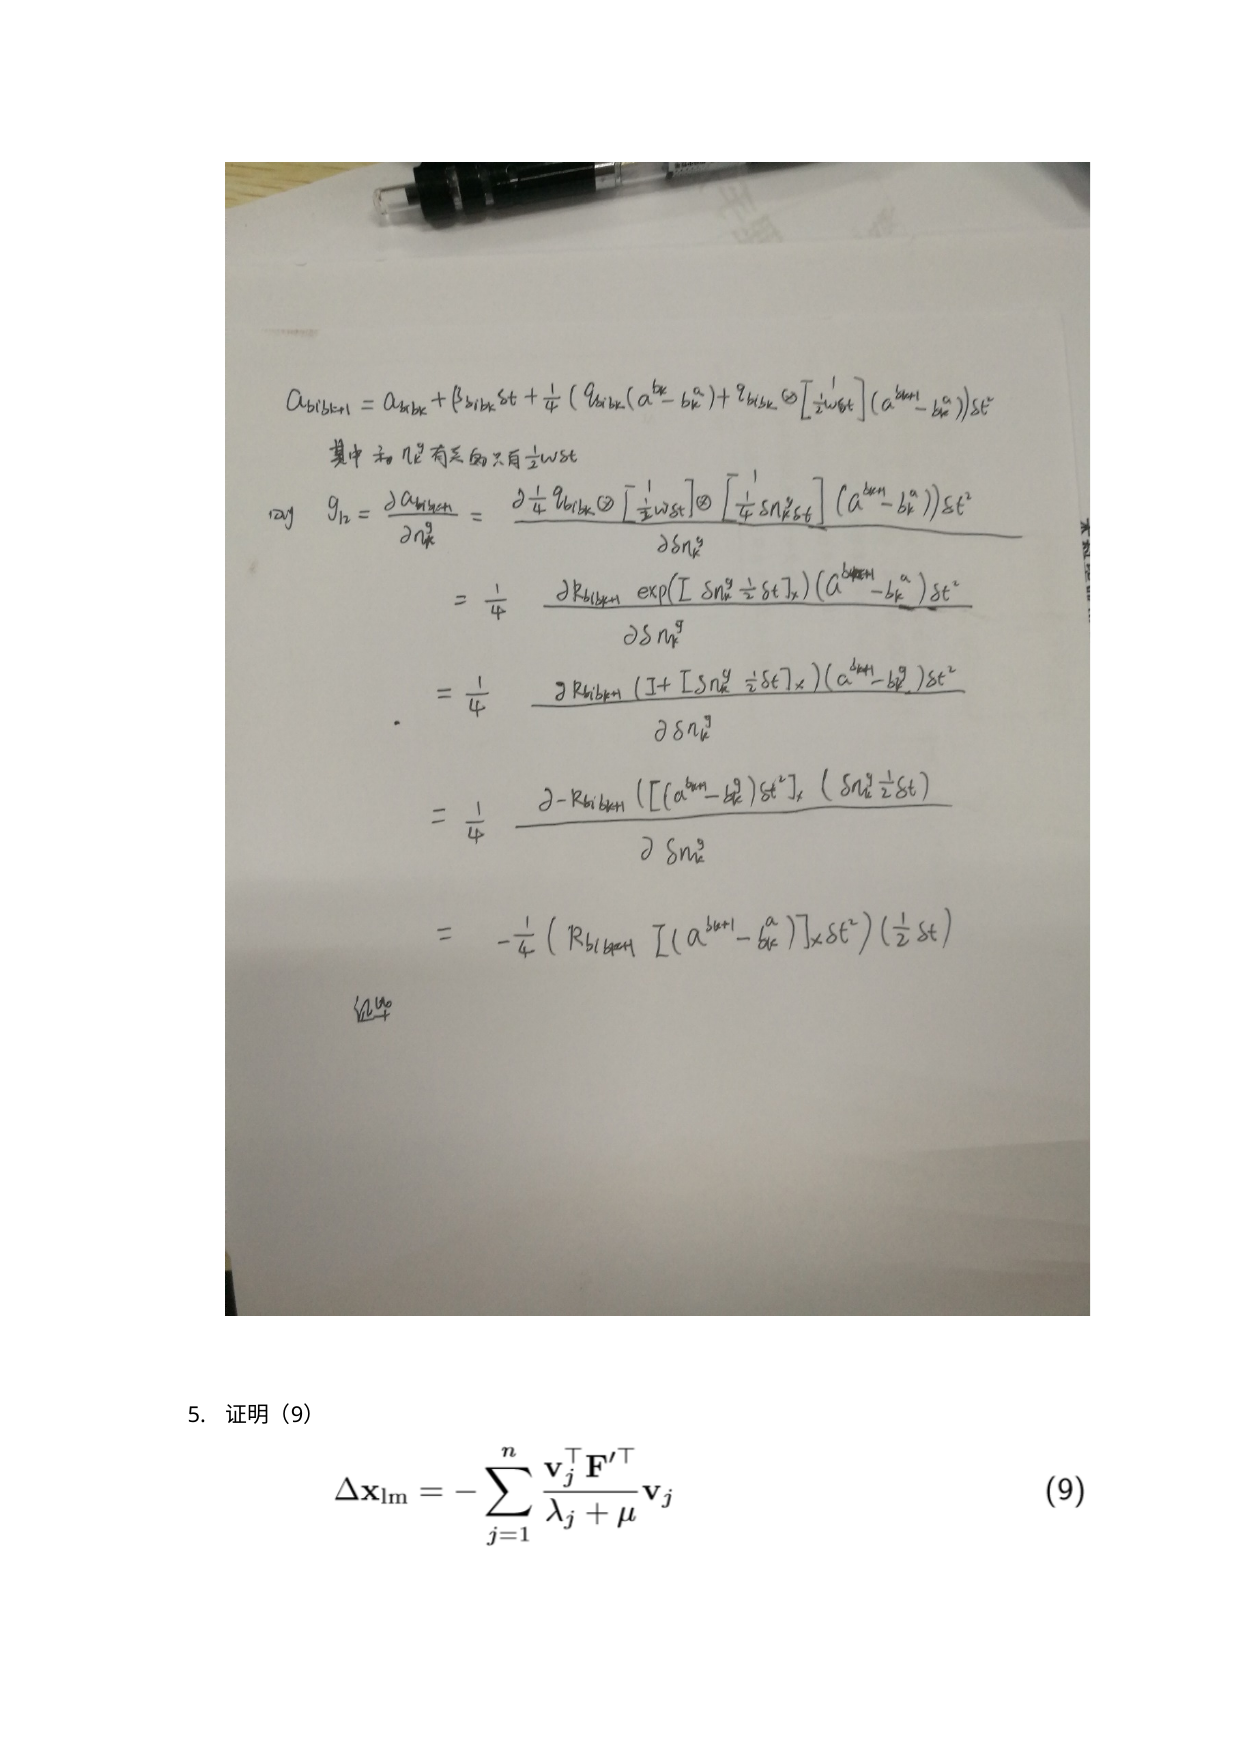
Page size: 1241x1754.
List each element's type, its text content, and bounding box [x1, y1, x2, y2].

picture [225, 162, 1091, 1316]
list 证明（9） [187, 1397, 1053, 1429]
picture [225, 1429, 1091, 1562]
